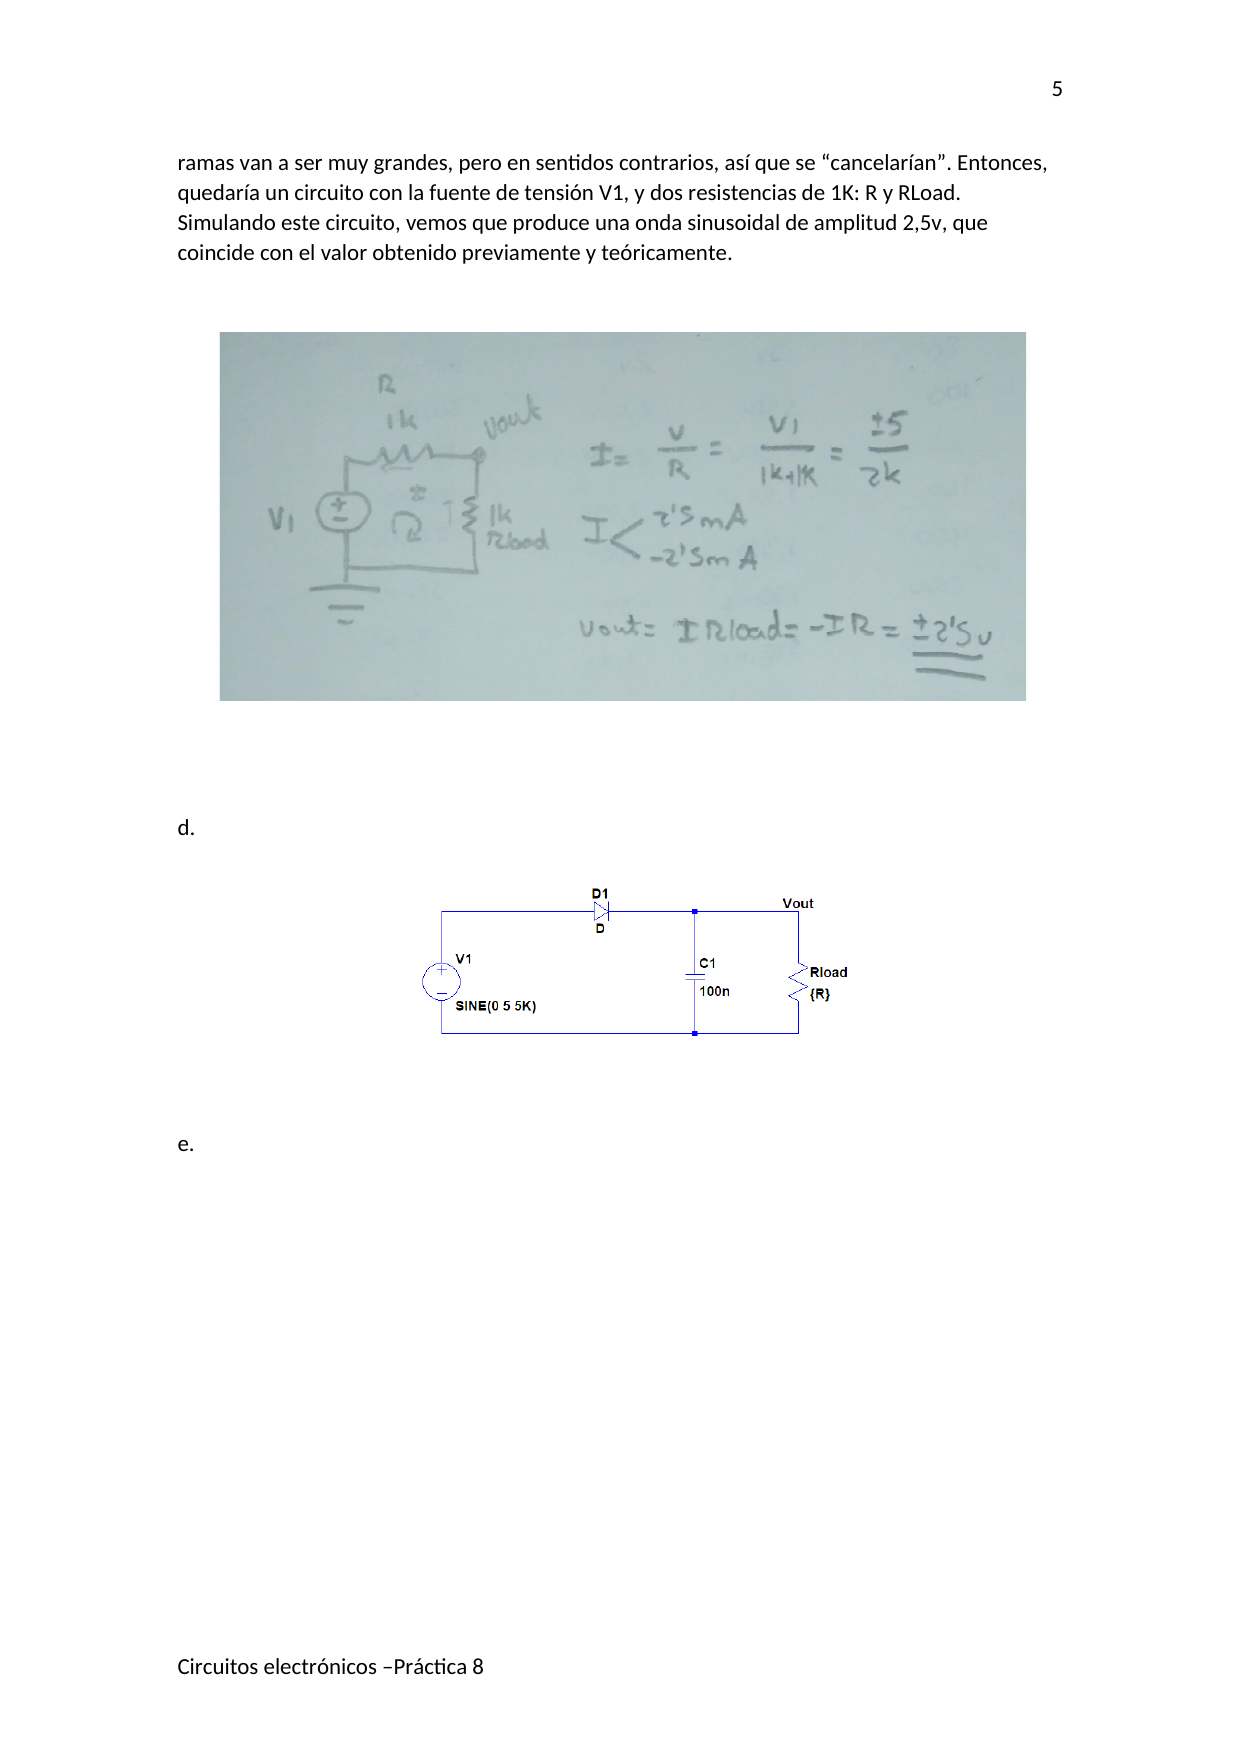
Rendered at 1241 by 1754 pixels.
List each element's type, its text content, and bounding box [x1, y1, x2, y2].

text e. [177, 1129, 1063, 1157]
picture [382, 860, 858, 1064]
text d. [177, 813, 1063, 841]
picture [220, 332, 1027, 701]
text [177, 148, 1063, 266]
